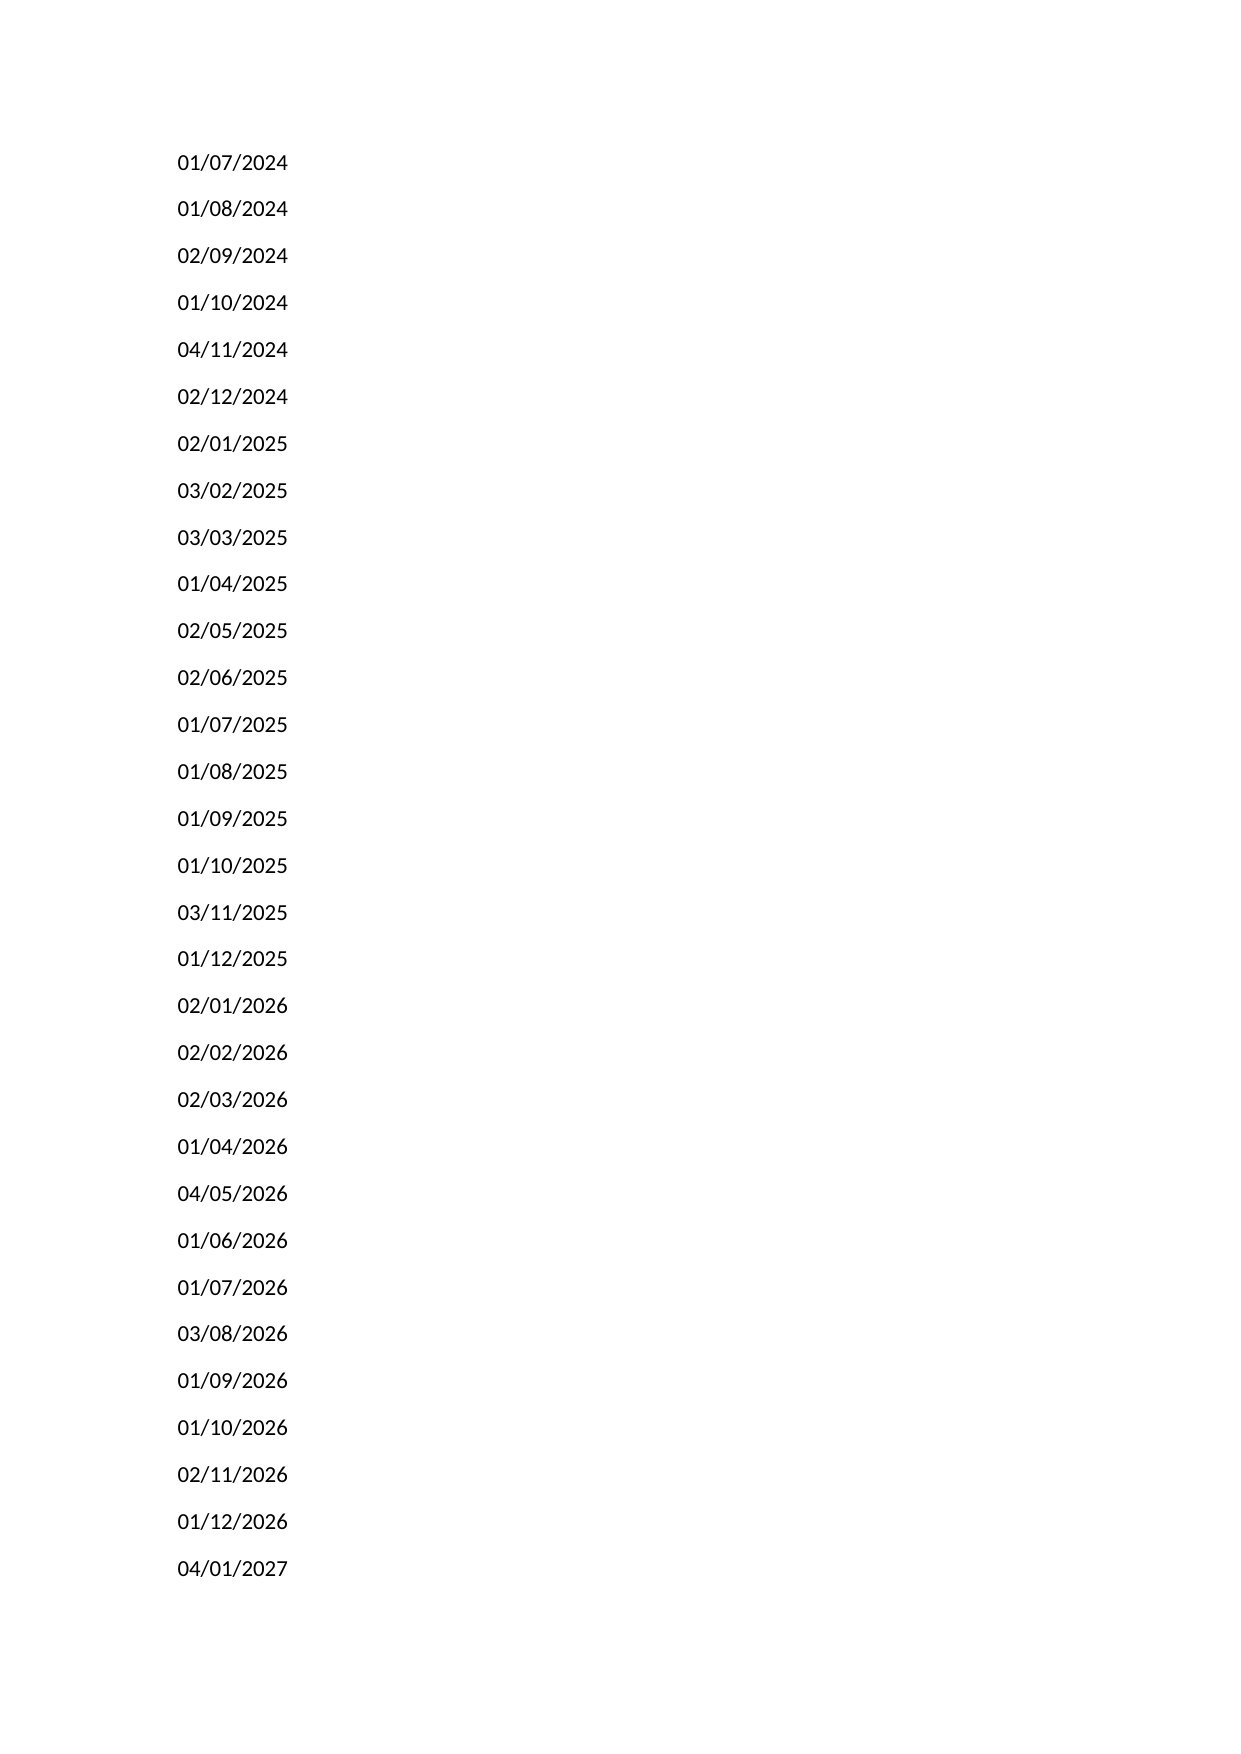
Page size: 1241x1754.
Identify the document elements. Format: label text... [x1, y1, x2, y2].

text 03/03/2025 [177, 523, 1063, 551]
text 04/01/2027 [177, 1554, 1063, 1582]
text 01/10/2025 [177, 851, 1063, 879]
text 02/01/2025 [177, 429, 1063, 457]
text 01/08/2024 [177, 194, 1063, 222]
text 01/09/2025 [177, 804, 1063, 832]
text 01/08/2025 [177, 757, 1063, 785]
text 03/08/2026 [177, 1319, 1063, 1347]
text 02/11/2026 [177, 1460, 1063, 1488]
text 01/07/2024 [177, 148, 1063, 176]
text 02/03/2026 [177, 1085, 1063, 1113]
text 04/11/2024 [177, 335, 1063, 363]
text 02/12/2024 [177, 382, 1063, 410]
text 02/01/2026 [177, 991, 1063, 1019]
text 02/05/2025 [177, 616, 1063, 644]
text 01/09/2026 [177, 1366, 1063, 1394]
text 03/02/2025 [177, 476, 1063, 504]
text 01/06/2026 [177, 1226, 1063, 1254]
text 01/07/2026 [177, 1273, 1063, 1301]
text 01/10/2026 [177, 1413, 1063, 1441]
text 04/05/2026 [177, 1179, 1063, 1207]
text 02/09/2024 [177, 241, 1063, 269]
text 01/12/2025 [177, 944, 1063, 972]
text 03/11/2025 [177, 898, 1063, 926]
text 01/04/2025 [177, 569, 1063, 597]
text 02/02/2026 [177, 1038, 1063, 1066]
text 01/04/2026 [177, 1132, 1063, 1160]
text 02/06/2025 [177, 663, 1063, 691]
text 01/12/2026 [177, 1507, 1063, 1535]
text 01/10/2024 [177, 288, 1063, 316]
text 01/07/2025 [177, 710, 1063, 738]
